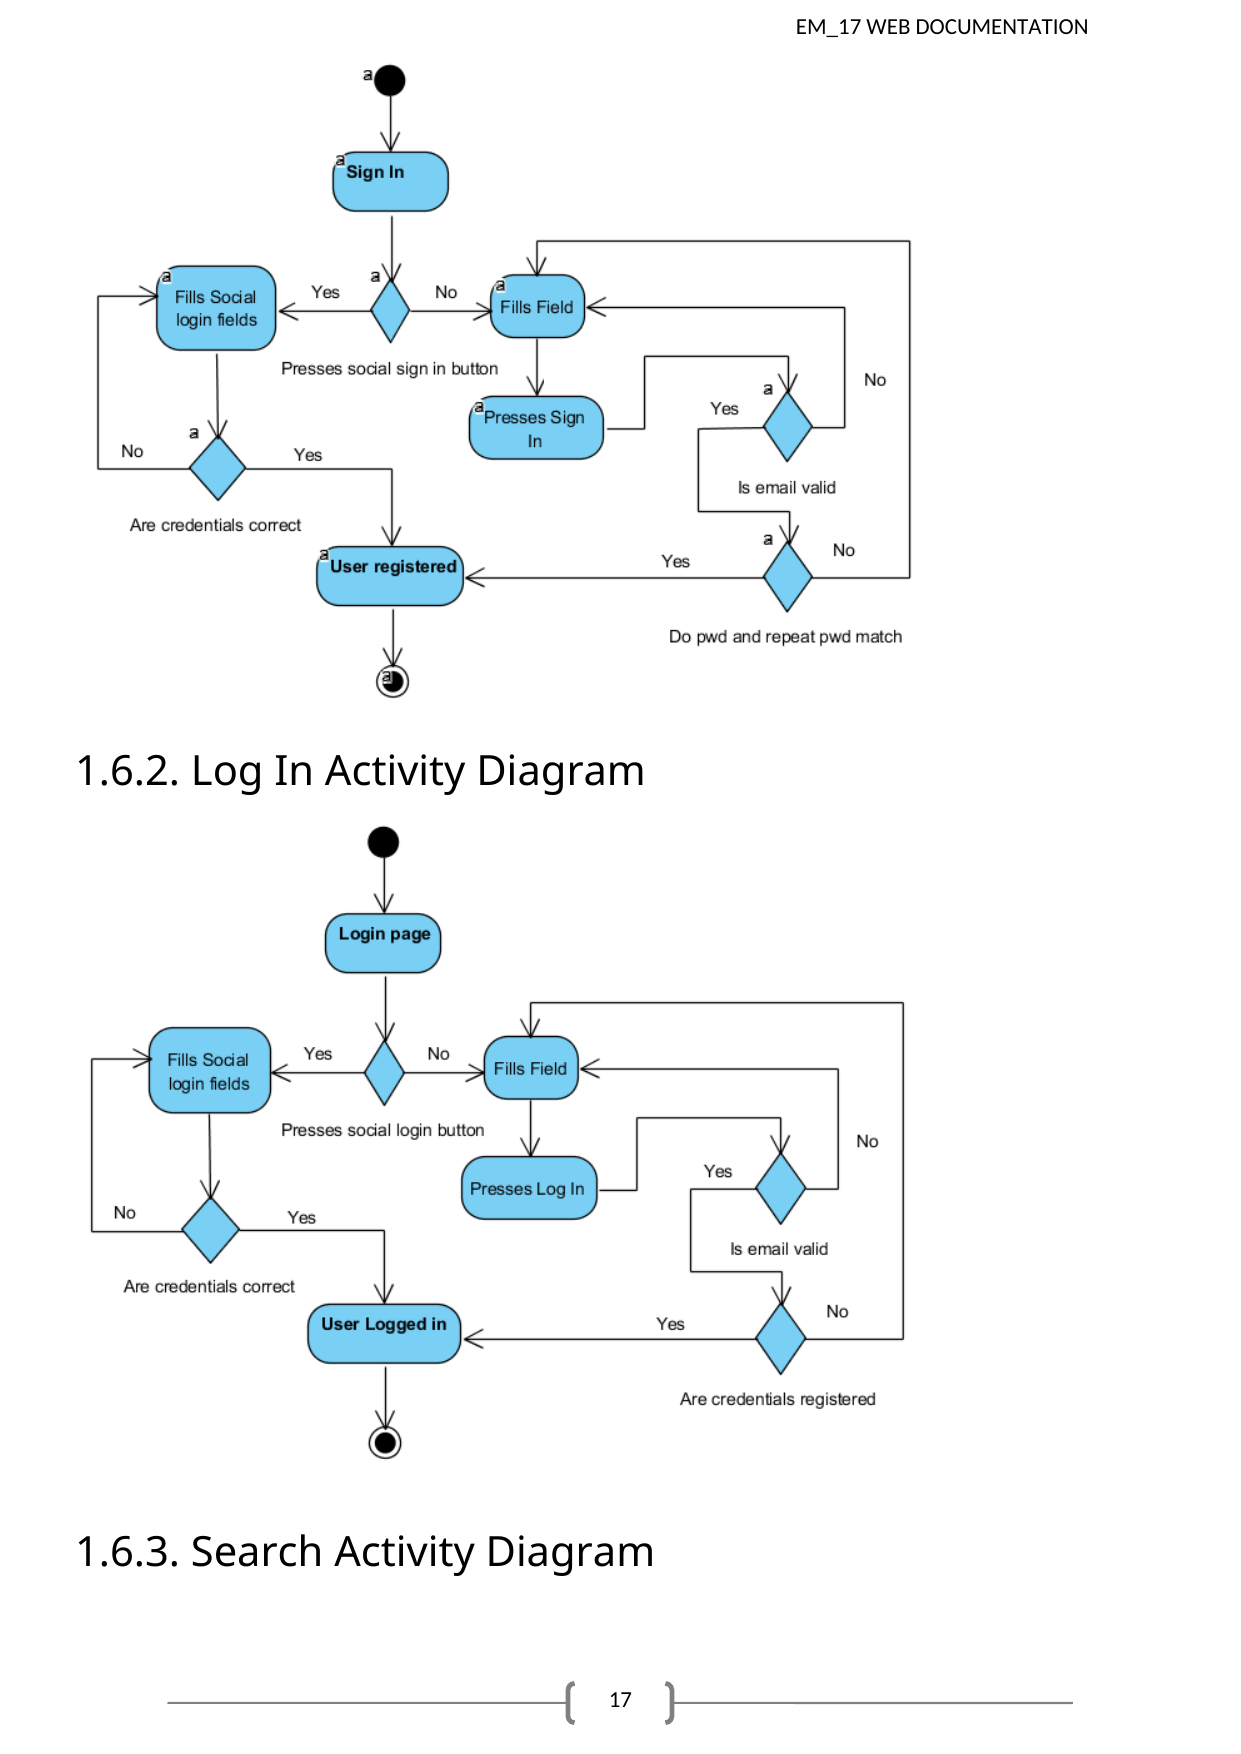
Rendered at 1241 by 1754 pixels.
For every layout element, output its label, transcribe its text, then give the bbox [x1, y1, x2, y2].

picture [75, 817, 934, 1504]
text 1.6.3. Search Activity Diagram [75, 1522, 1165, 1579]
picture [75, 44, 958, 724]
text 1.6.2. Log In Activity Diagram [75, 741, 1165, 798]
